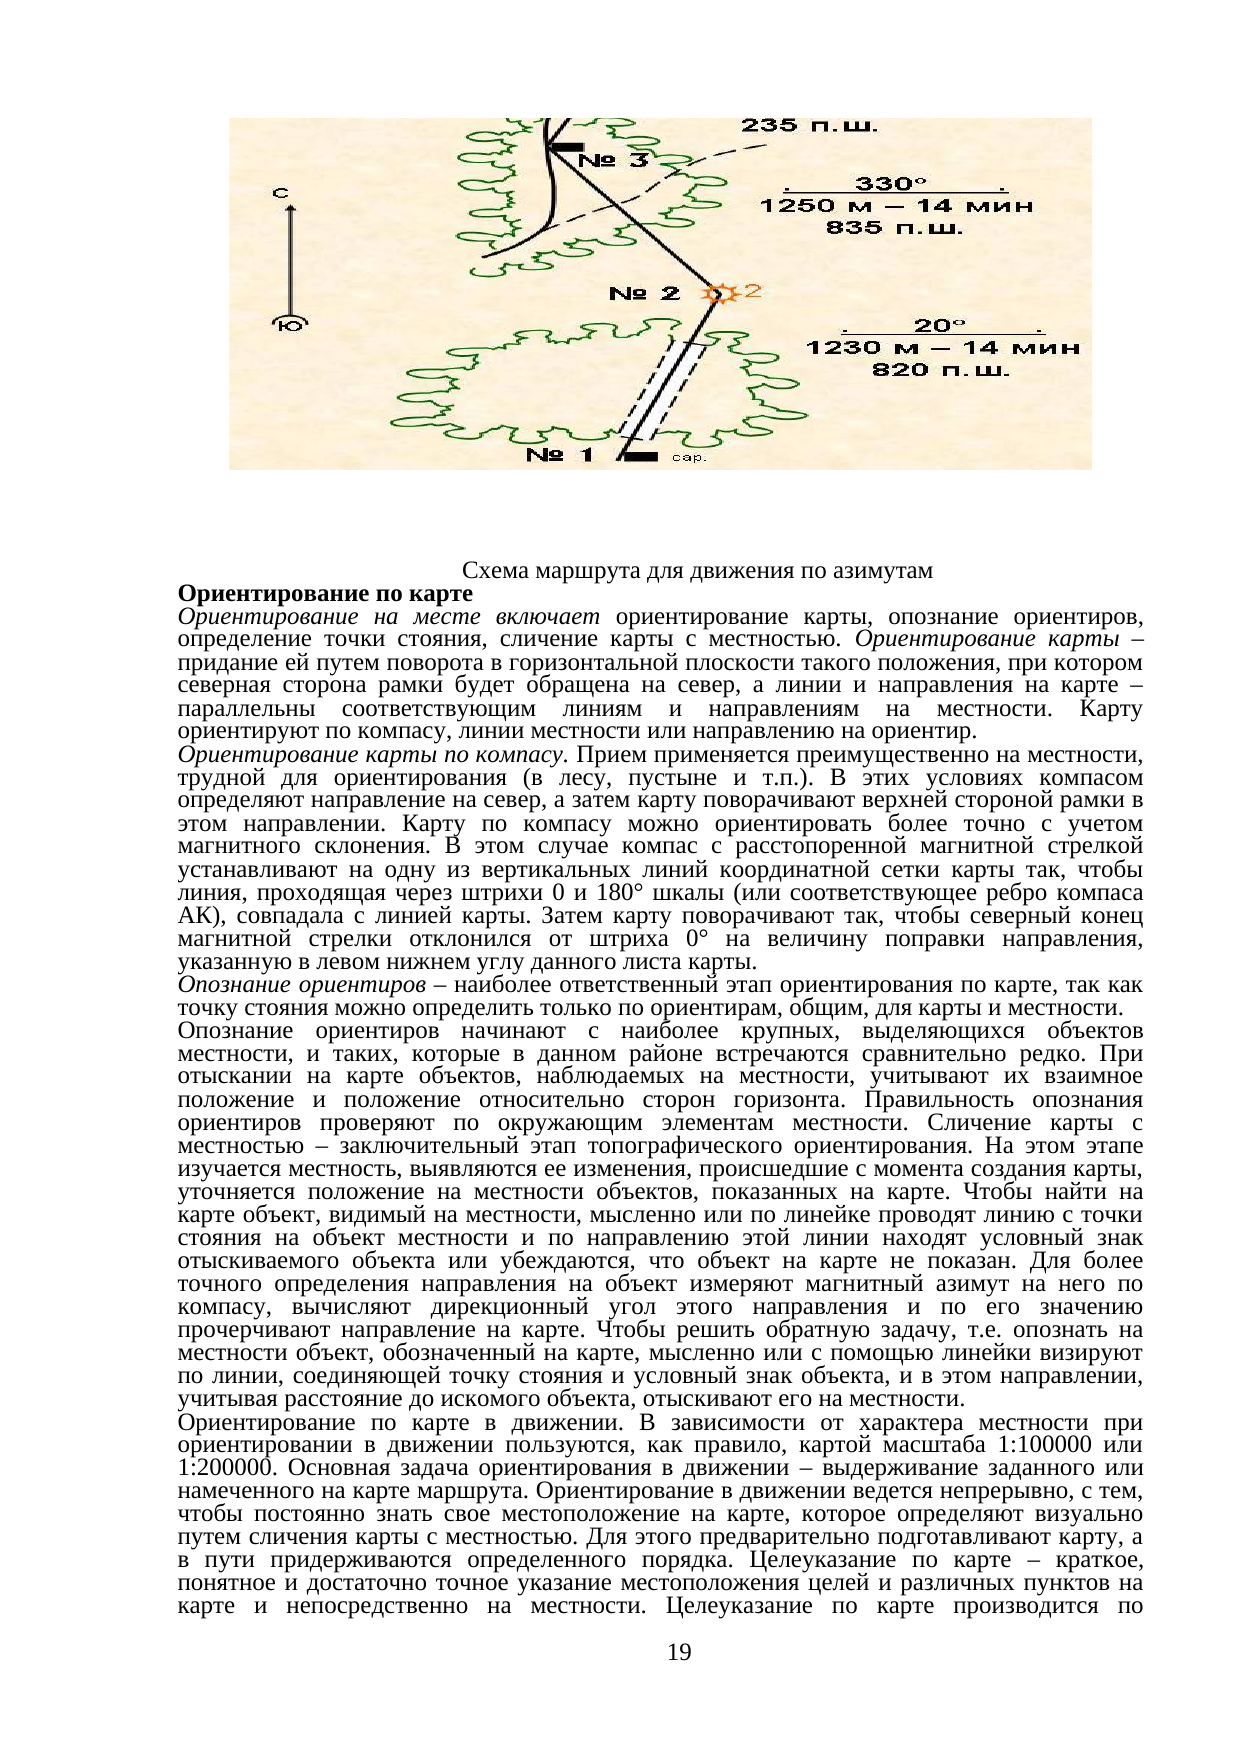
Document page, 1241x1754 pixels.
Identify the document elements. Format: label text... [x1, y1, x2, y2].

text Опознание ориентиров начинают с наиболее крупных, выделяющихся объектов местности, и таких, которые в данном районе встречаются сравнительно редко. При отыскании на карте объектов, наблюдаемых на местности, учитывают их взаимное положение и положение относительно сторон горизонта. Правильность опознания ориентиров проверяют по окружающим элементам местности. Сличение карты с местностью – заключительный этап топографического ориентирования. На этом этапе изучается местность, выявляются ее изменения, происшедшие с момента создания карты, уточняется положение на местности объектов, показанных на карте. Чтобы найти на карте объект, видимый на местности, мысленно или по линейке проводят линию с точки стояния на объект местности и по направлению этой линии находят условный знак отыскиваемого объекта или убеждаются, что объект на карте не показан. Для более точного определения направления на объект измеряют магнитный азимут на него по компасу, вычисляют дирекционный угол этого направления и по его значению прочерчивают направление на карте. Чтобы решить обратную задачу, т.е. опознать на местности объект, обозначенный на карте, мысленно или с помощью линейки визируют по линии, соединяющей точку стояния и условный знак объекта, и в этом направлении, учитывая расстояние до искомого объекта, отыскивают его на местности. [177, 1020, 1144, 1412]
text Ориентирование на месте включает ориентирование карты, опознание ориентиров, определение точки стояния, сличение карты с местностью. Ориентирование карты – придание ей путем поворота в горизонтальной плоскости такого положения, при котором северная сторона рамки будет обращена на север, а линии и направления на карте – параллельны соответствующим линиям и направлениям на местности. Карту ориентируют по компасу, линии местности или направлению на ориентир. [177, 606, 1144, 744]
text Ориентирование карты по компасу. Прием применяется преимущественно на местности, трудной для ориентирования (в лесу, пустыне и т.п.). В этих условиях компасом определяют направление на север, а затем карту поворачивают верхней стороной рамки в этом направлении. Карту по компасу можно ориентировать более точно с учетом магнитного склонения. В этом случае компас с расстопоренной магнитной стрелкой устанавливают на одну из вертикальных линий координатной сетки карты так, чтобы линия, проходящая через штрихи 0 и 180° шкалы (или соответствующее ребро компаса АК), совпадала с линией карты. Затем карту поворачивают так, чтобы северный конец магнитной стрелки отклонился от штриха 0° на величину поправки направления, указанную в левом нижнем углу данного листа карты. [177, 744, 1144, 974]
picture [229, 118, 1093, 472]
text Схема маршрута для движения по азимутам [177, 561, 1144, 583]
text Опознание ориентиров – наиболее ответственный этап ориентирования по карте, так как точку стояния можно определить только по ориентирам, общим, для карты и местности. [177, 974, 1144, 1020]
text Ориентирование по карте [177, 583, 1144, 606]
